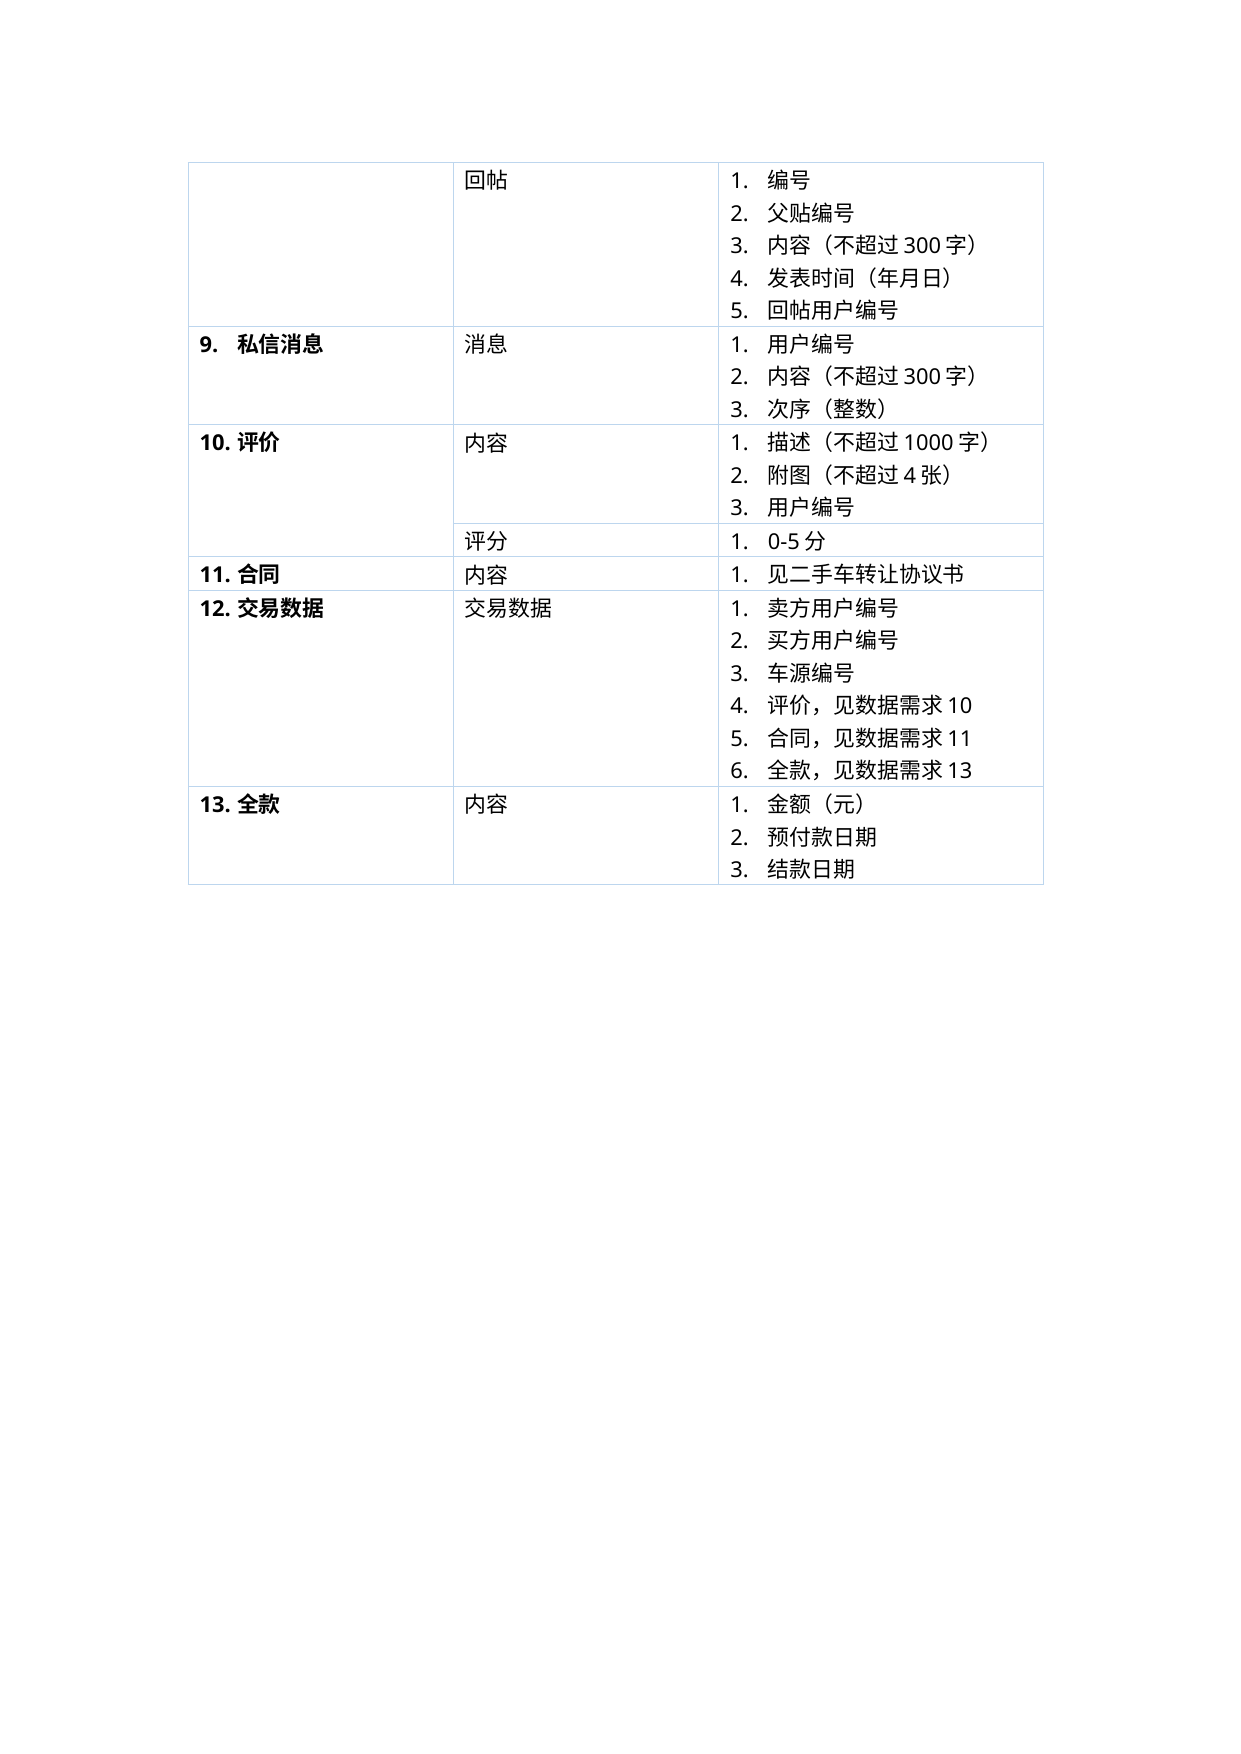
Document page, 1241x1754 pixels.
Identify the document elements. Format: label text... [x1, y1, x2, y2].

table_cell 描述（不超过1000字） 附图（不超过4张） 用户编号 [719, 425, 1043, 523]
table_cell 帖子 [189, 163, 453, 326]
table_cell 0-5分 [719, 524, 1043, 556]
table_cell 消息 [454, 327, 718, 424]
table_cell 编号 父贴编号 内容（不超过300字） 发表时间（年月日） 回帖用户编号 [719, 163, 1043, 326]
table_cell 评分 [454, 524, 718, 556]
table_cell 内容 [454, 557, 718, 590]
table_cell 内容 [454, 425, 718, 523]
table_cell 交易数据 [189, 591, 453, 786]
table_cell 合同 [189, 557, 453, 590]
table_cell 用户编号 内容（不超过300字） 次序（整数） [719, 327, 1043, 424]
table_cell 卖方用户编号 买方用户编号 车源编号 评价，见数据需求10 合同，见数据需求11 全款，见数据需求13 [719, 591, 1043, 786]
table_cell 见二手车转让协议书 [719, 557, 1043, 590]
table_cell 评价 [189, 425, 453, 556]
table_cell 全款 [189, 787, 453, 884]
table_cell 内容 [454, 787, 718, 884]
table_cell 金额（元） 预付款日期 结款日期 [719, 787, 1043, 884]
table_cell 私信消息 [189, 327, 453, 424]
table_cell 回帖 [454, 163, 718, 326]
table_cell 交易数据 [454, 591, 718, 786]
